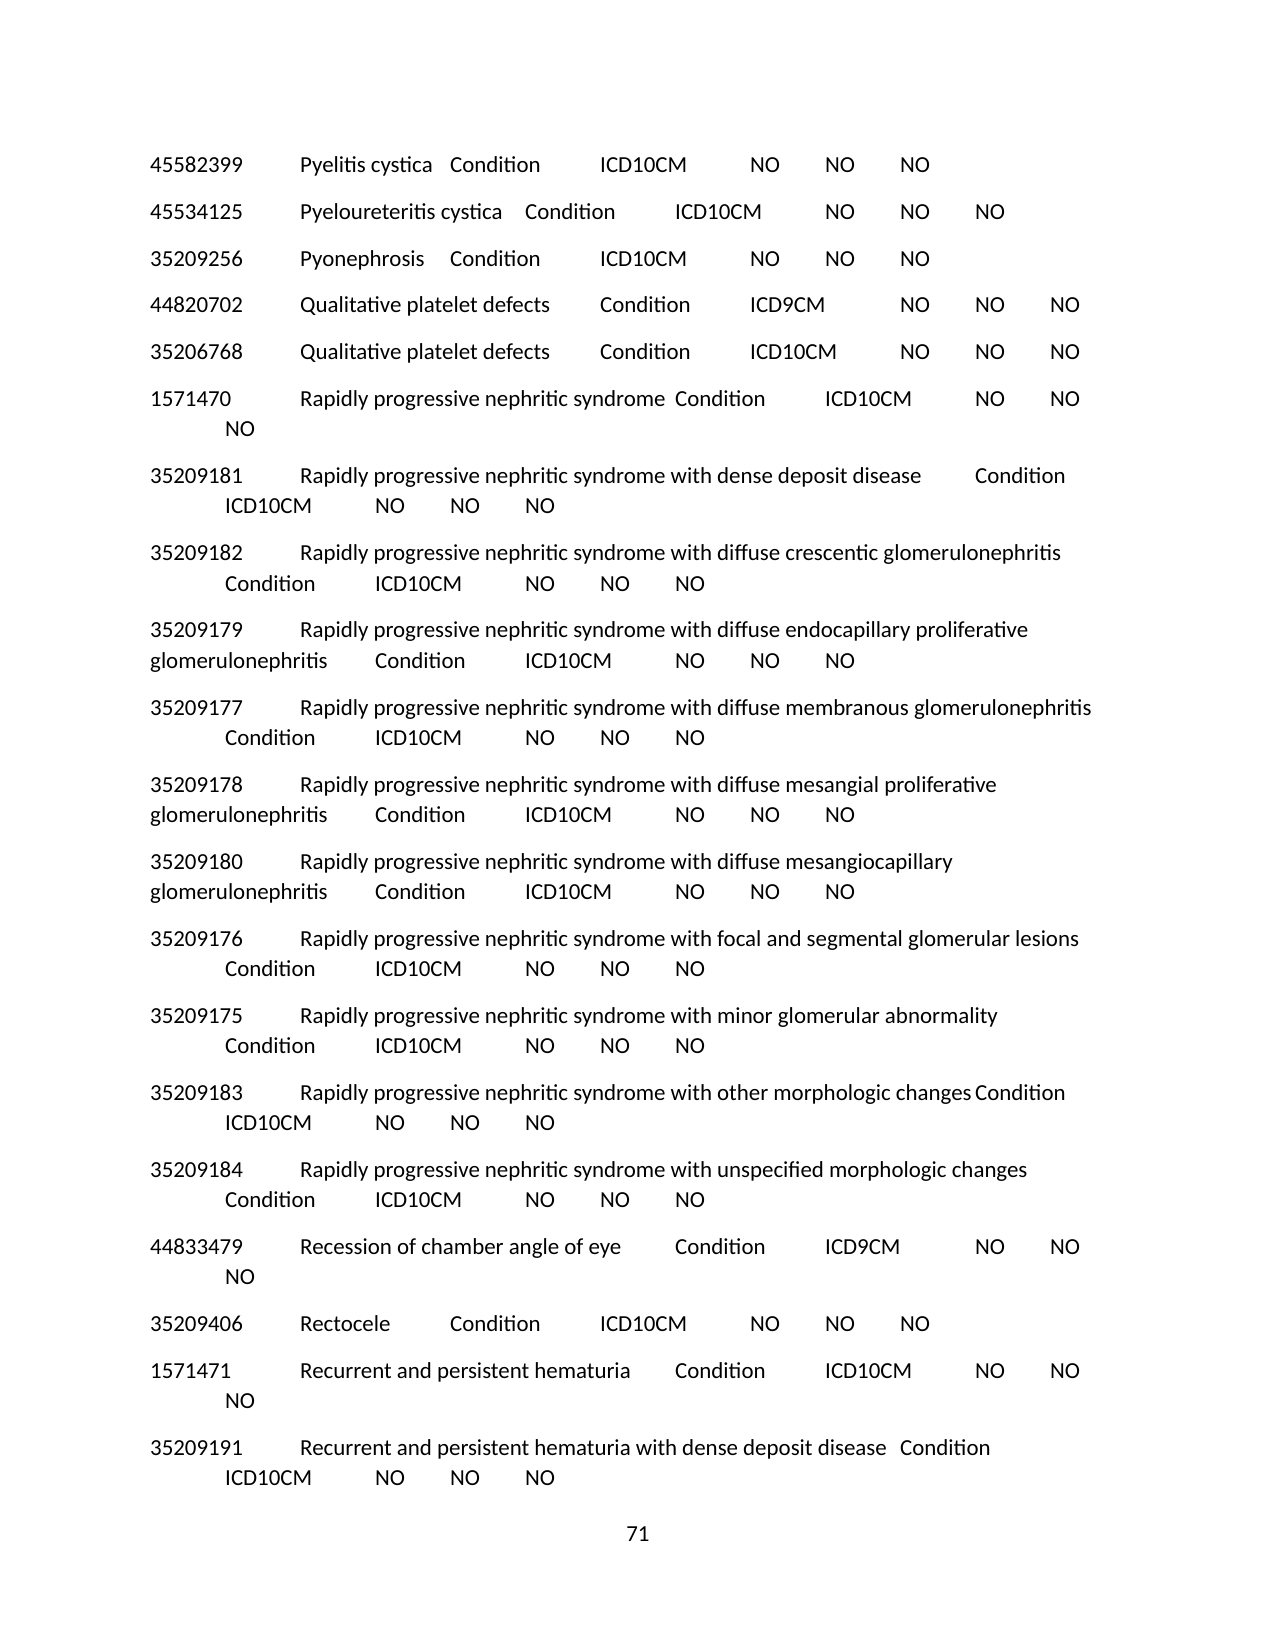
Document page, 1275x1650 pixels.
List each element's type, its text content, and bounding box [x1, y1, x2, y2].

text 35209178 Rapidly progressive nephritic syndrome with diffuse mesangial proliferative glomerulonephritis Condition ICD10CM NO NO NO [150, 770, 1125, 828]
text 35209176 Rapidly progressive nephritic syndrome with focal and segmental glomerular lesions Condition ICD10CM NO NO NO [150, 924, 1125, 982]
text 35209182 Rapidly progressive nephritic syndrome with diffuse crescentic glomerulonephritis Condition ICD10CM NO NO NO [150, 538, 1125, 597]
text 35209181 Rapidly progressive nephritic syndrome with dense deposit disease Condition ICD10CM NO NO NO [150, 461, 1125, 520]
text 35206768 Qualitative platelet defects Condition ICD10CM NO NO NO [150, 337, 1125, 366]
text 35209183 Rapidly progressive nephritic syndrome with other morphologic changes Condition ICD10CM NO NO NO [150, 1078, 1125, 1136]
text 35209180 Rapidly progressive nephritic syndrome with diffuse mesangiocapillary glomerulonephritis Condition ICD10CM NO NO NO [150, 847, 1125, 905]
text 45582399 Pyelitis cystica Condition ICD10CM NO NO NO [150, 150, 1125, 178]
text 45534125 Pyeloureteritis cystica Condition ICD10CM NO NO NO [150, 197, 1125, 225]
text 35209256 Pyonephrosis Condition ICD10CM NO NO NO [150, 244, 1125, 272]
text 1571471 Recurrent and persistent hematuria Condition ICD10CM NO NO NO [150, 1356, 1125, 1414]
text 35209184 Rapidly progressive nephritic syndrome with unspecified morphologic changes Condition ICD10CM NO NO NO [150, 1155, 1125, 1213]
text 1571470 Rapidly progressive nephritic syndrome Condition ICD10CM NO NO NO [150, 384, 1125, 443]
text 35209406 Rectocele Condition ICD10CM NO NO NO [150, 1309, 1125, 1337]
text 35209191 Recurrent and persistent hematuria with dense deposit disease Condition ICD10CM NO NO NO [150, 1433, 1125, 1492]
text 44820702 Qualitative platelet defects Condition ICD9CM NO NO NO [150, 291, 1125, 319]
text 35209175 Rapidly progressive nephritic syndrome with minor glomerular abnormality Condition ICD10CM NO NO NO [150, 1001, 1125, 1059]
text 35209177 Rapidly progressive nephritic syndrome with diffuse membranous glomerulonephritis Condition ICD10CM NO NO NO [150, 693, 1125, 751]
text 44833479 Recession of chamber angle of eye Condition ICD9CM NO NO NO [150, 1232, 1125, 1291]
text 35209179 Rapidly progressive nephritic syndrome with diffuse endocapillary proliferative glomerulonephritis Condition ICD10CM NO NO NO [150, 616, 1125, 674]
